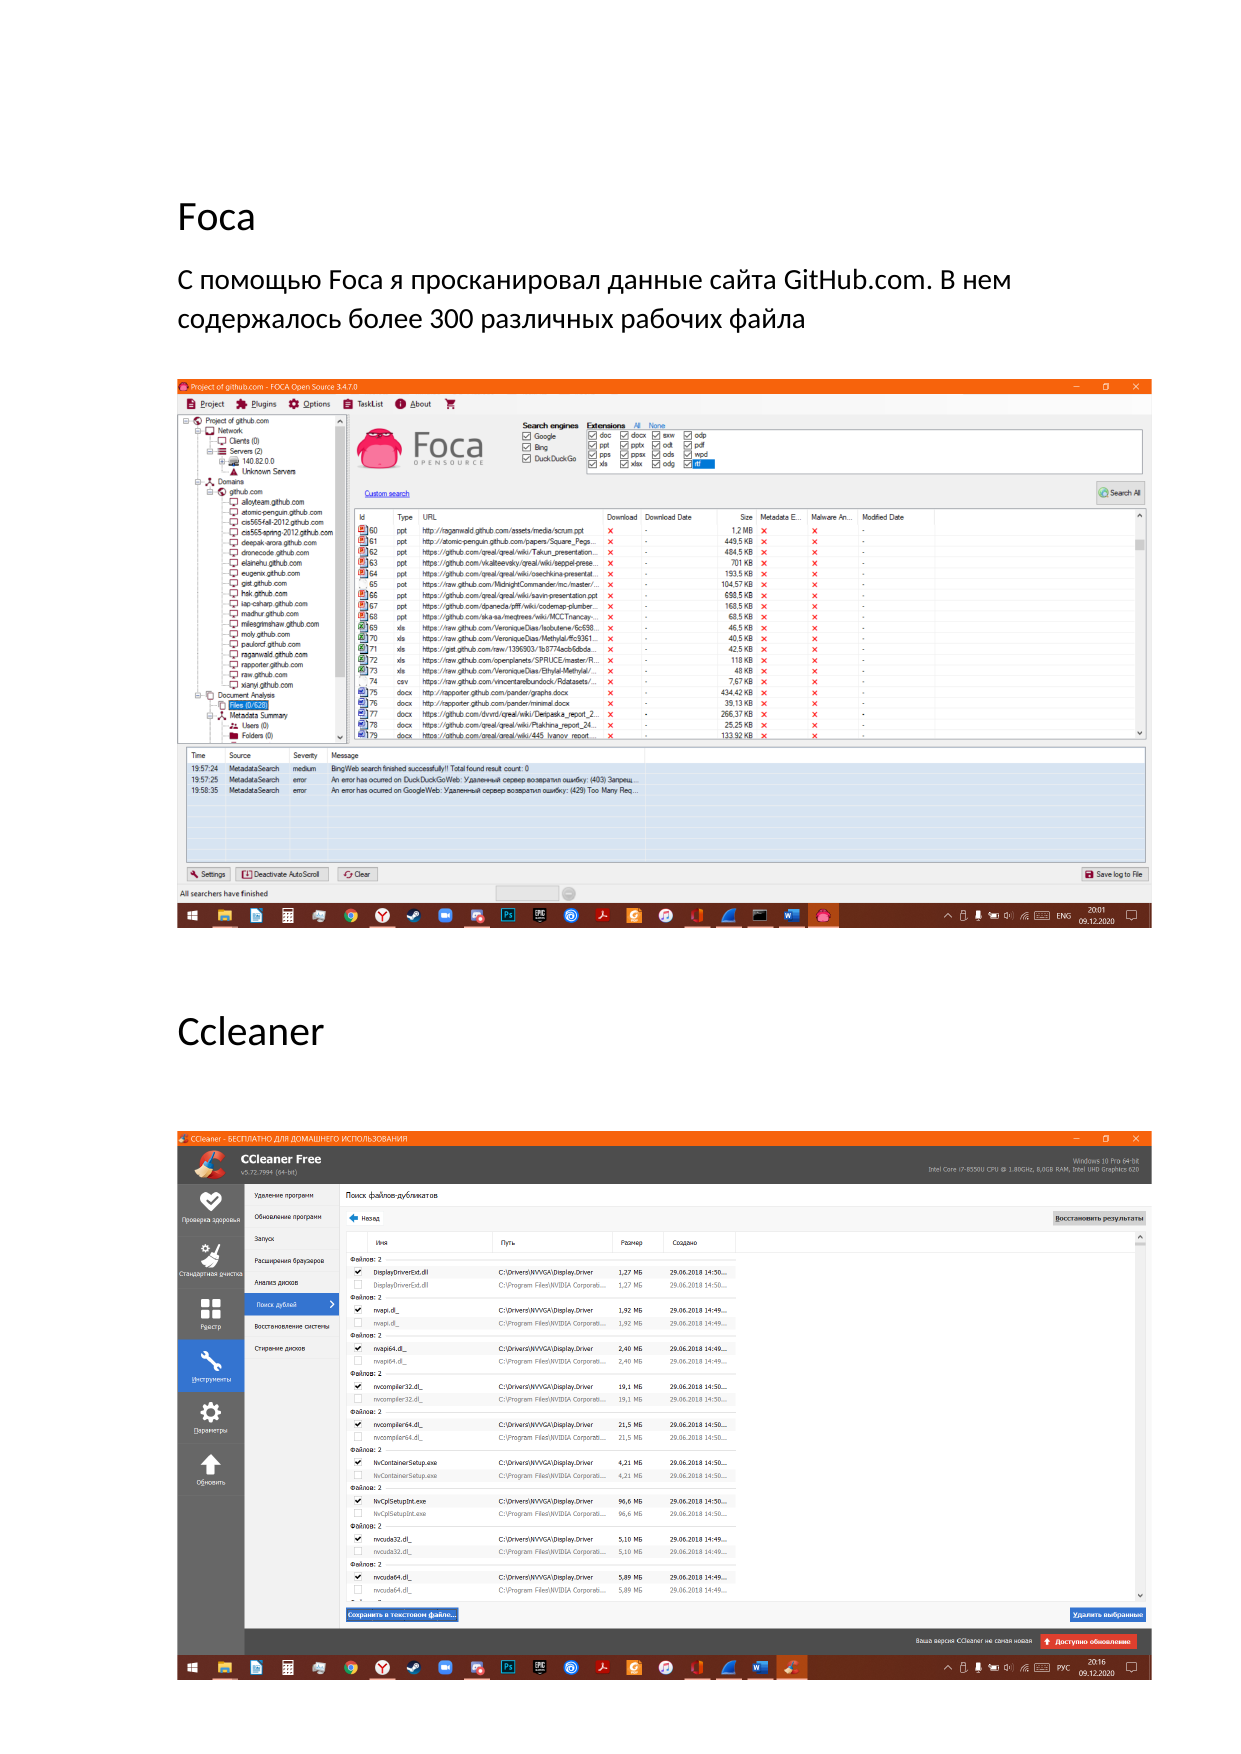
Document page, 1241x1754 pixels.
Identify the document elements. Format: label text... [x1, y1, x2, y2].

picture [177, 1131, 1152, 1680]
picture [177, 379, 1152, 928]
text С помощью Foca я просканировал данные сайта GitHub.com. В нем содержалось более 300 различных рабочих файла [177, 261, 1152, 335]
text Foca [177, 190, 1152, 241]
text Ccleaner [177, 1005, 1152, 1056]
